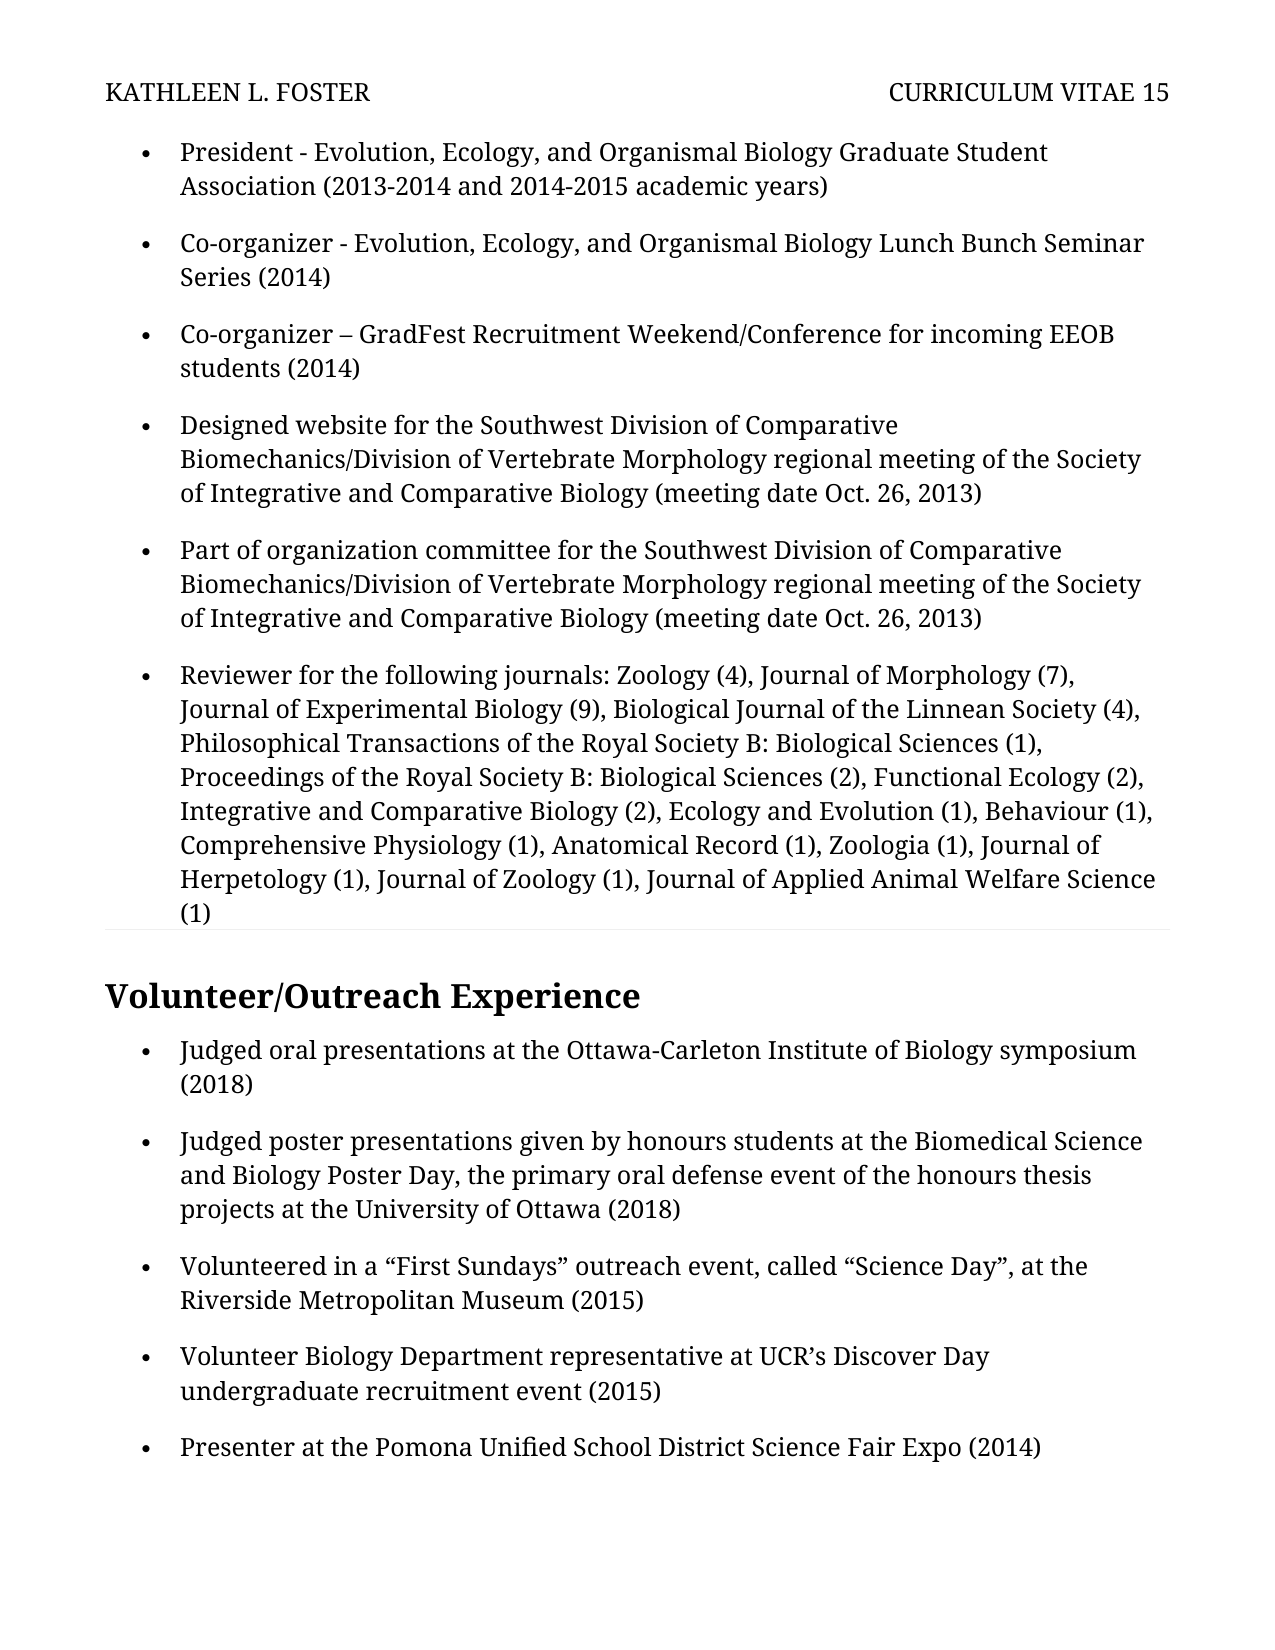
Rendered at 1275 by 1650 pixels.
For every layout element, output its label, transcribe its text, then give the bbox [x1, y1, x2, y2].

list Volunteered in a “First Sundays” outreach event, called “Science Day”, at the Riverside Metropolitan Museum (2015) [142, 1248, 1170, 1316]
list Presenter at the Pomona Unified School District Science Fair Expo (2014) [142, 1430, 1170, 1464]
subtitle Volunteer/Outreach Experience [105, 973, 1170, 1018]
list Designed website for the Southwest Division of Comparative Biomechanics/Division of Vertebrate Morphology regional meeting of the Society of Integrative and Comparative Biology (meeting date Oct. 26, 2013) [142, 407, 1170, 510]
list Co-organizer – GradFest Recruitment Weekend/Conference for incoming EEOB students (2014) [142, 317, 1170, 385]
list President - Evolution, Ecology, and Organismal Biology Graduate Student Association (2013-2014 and 2014-2015 academic years) [142, 135, 1170, 203]
list Part of organization committee for the Southwest Division of Comparative Biomechanics/Division of Vertebrate Morphology regional meeting of the Society of Integrative and Comparative Biology (meeting date Oct. 26, 2013) [142, 532, 1170, 634]
list Co-organizer - Evolution, Ecology, and Organismal Biology Lunch Bunch Seminar Series (2014) [142, 226, 1170, 294]
list Judged poster presentations given by honours students at the Biomedical Science and Biology Poster Day, the primary oral defense event of the honours thesis projects at the University of Ottawa (2018) [142, 1123, 1170, 1226]
list Reviewer for the following journals: Zoology (4), Journal of Morphology (7), Journal of Experimental Biology (9), Biological Journal of the Linnean Society (4), Philosophical Transactions of the Royal Society B: Biological Sciences (1), Proceedings of the Royal Society B: Biological Sciences (2), Functional Ecology (2), Integrative and Comparative Biology (2), Ecology and Evolution (1), Behaviour (1), Comprehensive Physiology (1), Anatomical Record (1), Zoologia (1), Journal of Herpetology (1), Journal of Zoology (1), Journal of Applied Animal Welfare Science (1) [142, 657, 1170, 929]
list Volunteer Biology Department representative at UCR’s Discover Day undergraduate recruitment event (2015) [142, 1339, 1170, 1407]
list Judged oral presentations at the Ottawa-Carleton Institute of Biology symposium (2018) [142, 1032, 1170, 1101]
